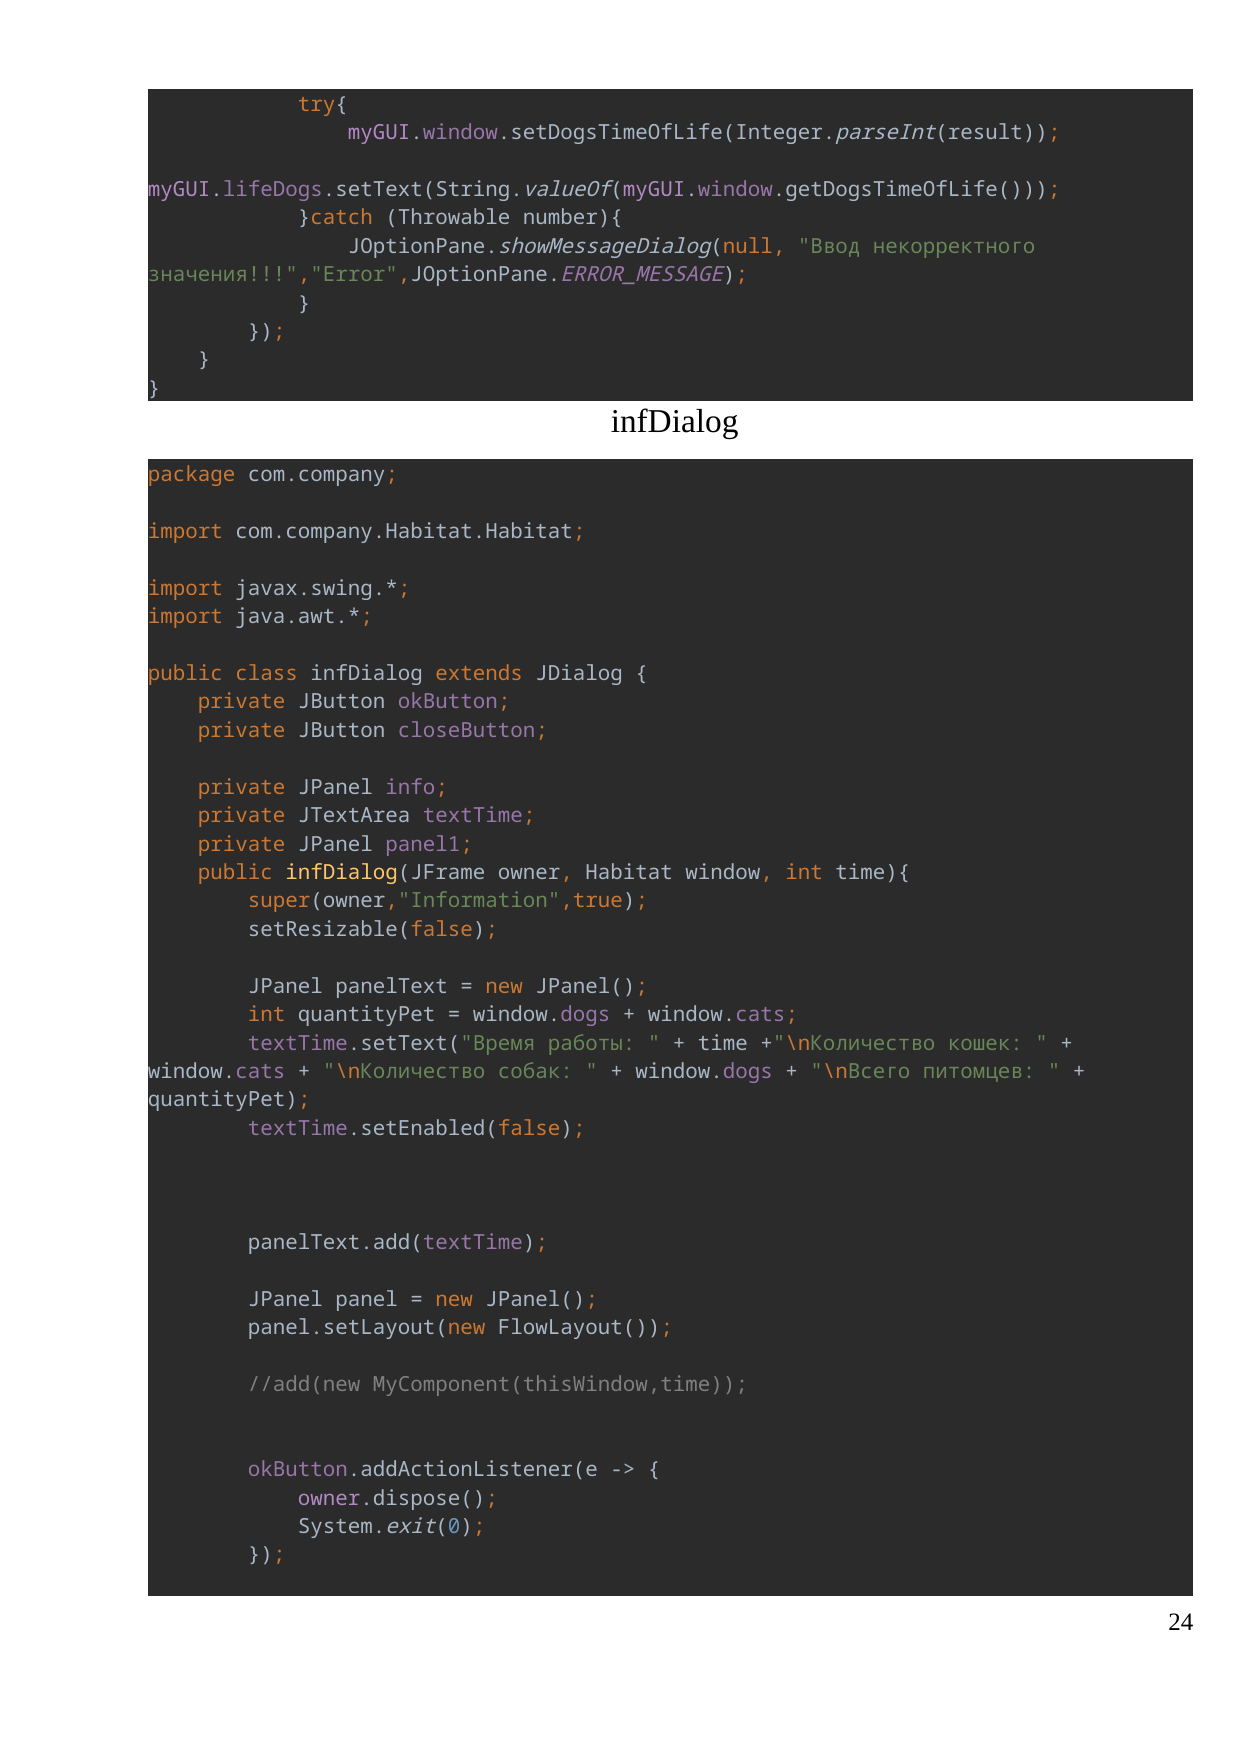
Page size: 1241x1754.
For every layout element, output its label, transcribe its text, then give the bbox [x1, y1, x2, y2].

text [148, 459, 1193, 1596]
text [148, 89, 1193, 401]
text infDialog [148, 401, 1193, 440]
